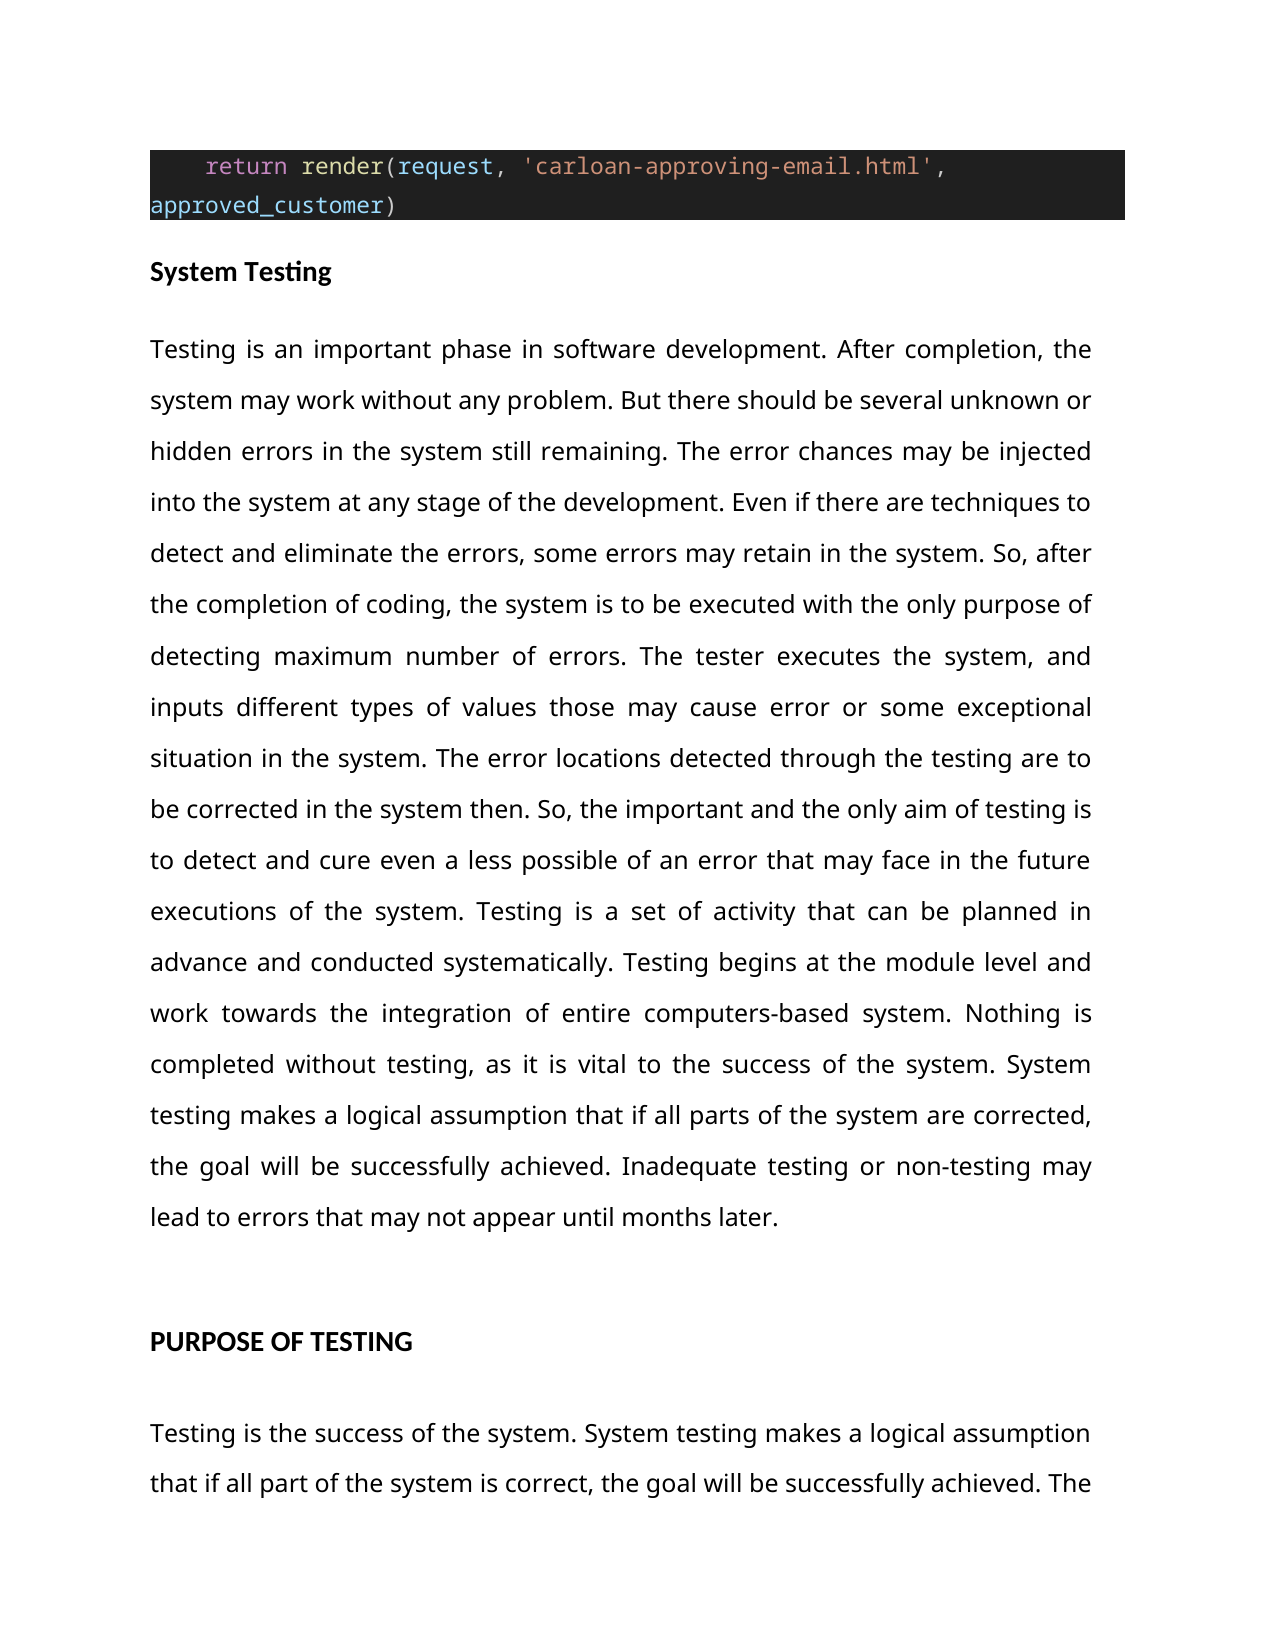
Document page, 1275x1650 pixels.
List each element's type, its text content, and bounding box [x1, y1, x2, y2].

text System Testing [150, 253, 1093, 289]
text Testing is an important phase in software development. After completion, the system may work without any problem. But there should be several unknown or hidden errors in the system still remaining. The error chances may be injected into the system at any stage of the development. Even if there are techniques to detect and eliminate the errors, some errors may retain in the system. So, after the completion of coding, the system is to be executed with the only purpose of detecting maximum number of errors. The tester executes the system, and inputs different types of values those may cause error or some exceptional situation in the system. The error locations detected through the testing are to be corrected in the system then. So, the important and the only aim of testing is to detect and cure even a less possible of an error that may face in the future executions of the system. Testing is a set of activity that can be planned in advance and conducted systematically. Testing begins at the module level and work towards the integration of entire computers-based system. Nothing is completed without testing, as it is vital to the success of the system. System testing makes a logical assumption that if all parts of the system are corrected, the goal will be successfully achieved. Inadequate testing or non-testing may lead to errors that may not appear until months later. [150, 332, 1093, 1234]
text return render(request, 'carloan-approving-email.html', approved_customer) [150, 150, 1125, 220]
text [150, 1415, 1092, 1500]
subtitle PURPOSE OF TESTING [150, 1323, 1125, 1359]
